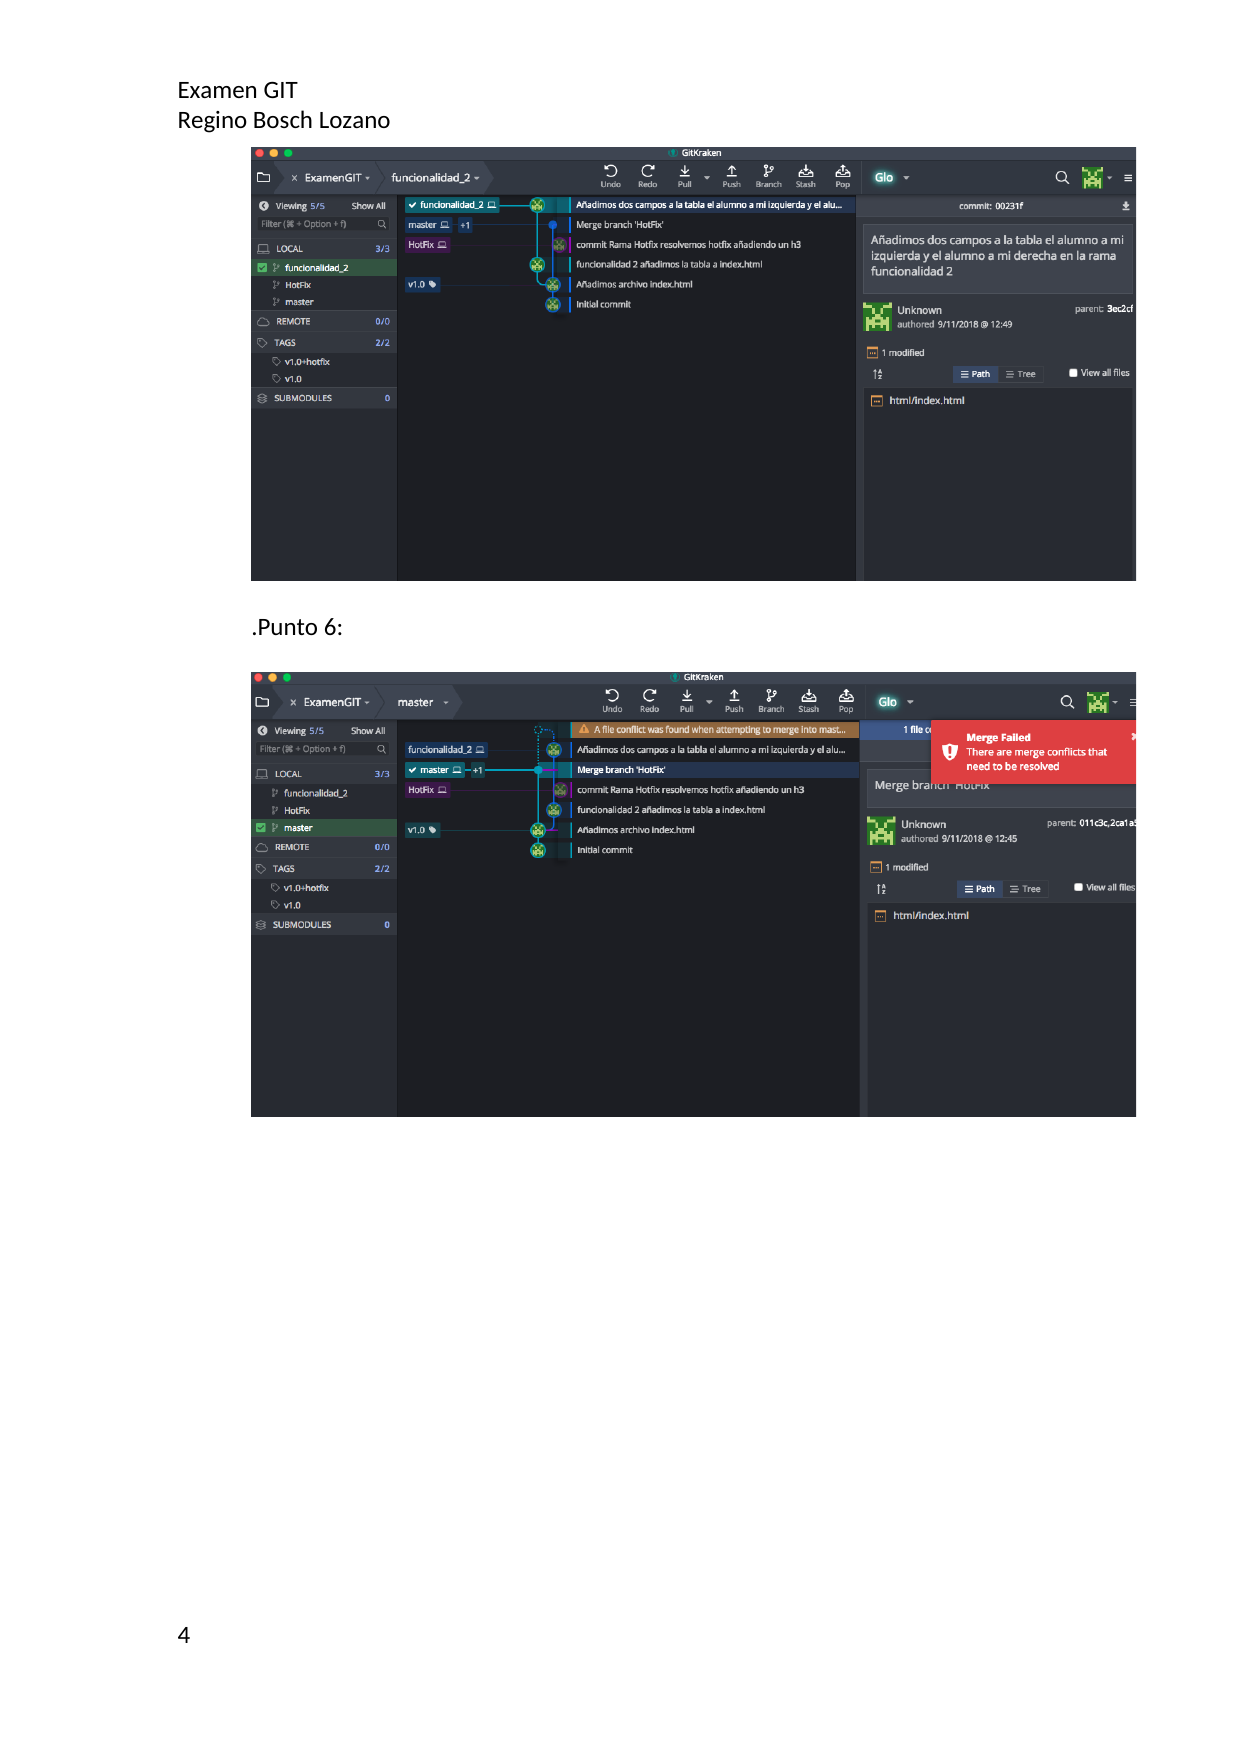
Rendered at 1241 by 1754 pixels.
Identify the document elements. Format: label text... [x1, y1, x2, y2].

text .Punto 6: [251, 611, 1063, 642]
picture [251, 147, 1137, 581]
picture [251, 672, 1137, 1117]
